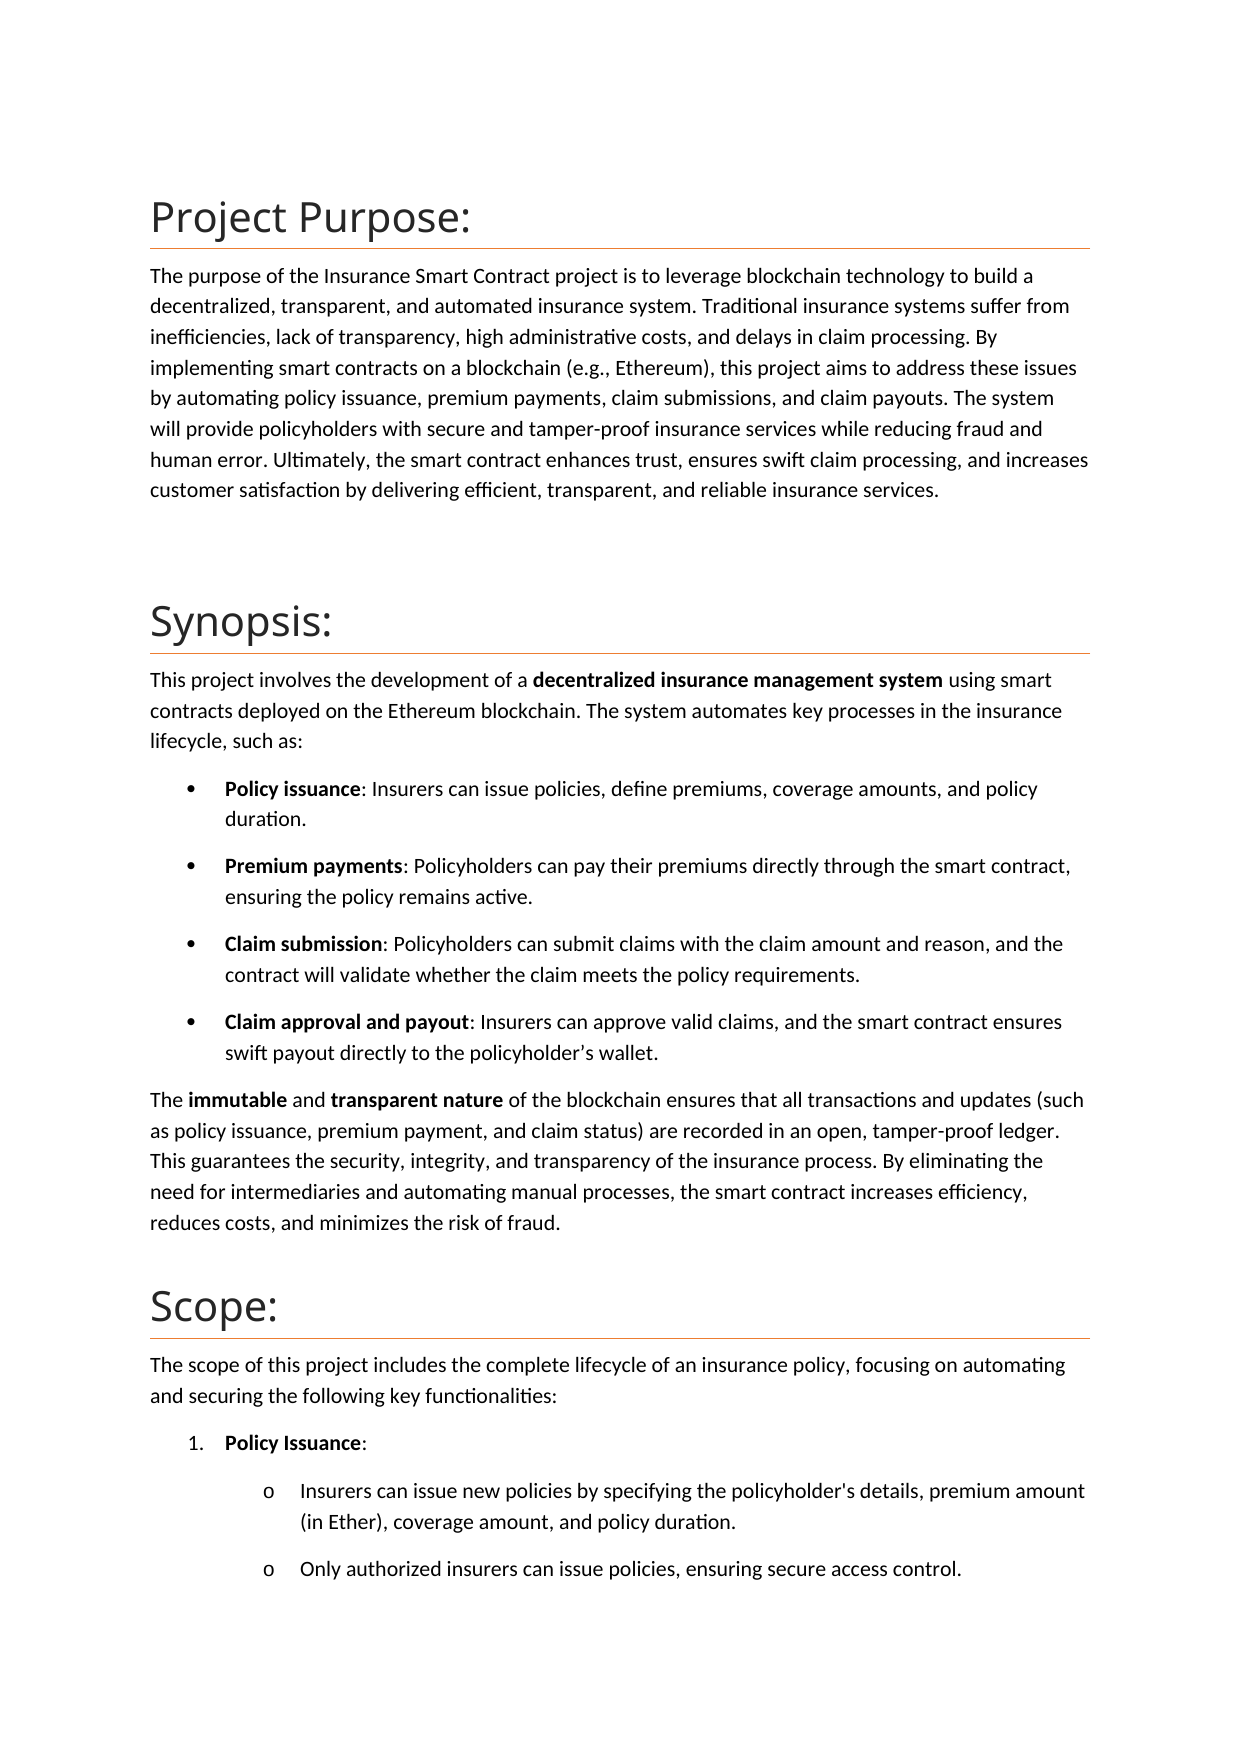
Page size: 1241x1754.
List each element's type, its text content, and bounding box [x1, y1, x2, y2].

list Insurers can issue new policies by specifying the policyholder's details, premium amount (in Ether), coverage amount, and policy duration. [262, 1477, 1090, 1535]
list Premium payments: Policyholders can pay their premiums directly through the smart contract, ensuring the policy remains active. [187, 853, 1090, 910]
subtitle Project Purpose: [150, 187, 1090, 248]
list Policy Issuance: [187, 1429, 1090, 1456]
list Claim submission: Policyholders can submit claims with the claim amount and reason, and the contract will validate whether the claim meets the policy requirements. [187, 931, 1090, 988]
subtitle Scope: [150, 1277, 1090, 1338]
list Only authorized insurers can issue policies, ensuring secure access control. [262, 1556, 1090, 1583]
text The immutable and transparent nature of the blockchain ensures that all transactions and updates (such as policy issuance, premium payment, and claim status) are recorded in an open, tamper-proof ledger. This guarantees the security, integrity, and transparency of the insurance process. By eliminating the need for intermediaries and automating manual processes, the smart contract increases efficiency, reduces costs, and minimizes the risk of fraud. [150, 1086, 1090, 1236]
subtitle Synopsis: [150, 592, 1090, 653]
text This project involves the development of a decentralized insurance management system using smart contracts deployed on the Ethereum blockchain. The system automates key processes in the insurance lifecycle, such as: [150, 666, 1090, 754]
list Policy issuance: Insurers can issue policies, define premiums, coverage amounts, and policy duration. [187, 775, 1090, 832]
list Claim approval and payout: Insurers can approve valid claims, and the smart contract ensures swift payout directly to the policyholder’s wallet. [187, 1008, 1090, 1066]
text The scope of this project includes the complete lifecycle of an insurance policy, focusing on automating and securing the following key functionalities: [150, 1352, 1090, 1409]
text The purpose of the Insurance Smart Contract project is to leverage blockchain technology to build a decentralized, transparent, and automated insurance system. Traditional insurance systems suffer from inefficiencies, lack of transparency, high administrative costs, and delays in claim processing. By implementing smart contracts on a blockchain (e.g., Ethereum), this project aims to address these issues by automating policy issuance, premium payments, claim submissions, and claim payouts. The system will provide policyholders with secure and tamper-proof insurance services while reducing fraud and human error. Ultimately, the smart contract enhances trust, ensures swift claim processing, and increases customer satisfaction by delivering efficient, transparent, and reliable insurance services. [150, 262, 1090, 503]
